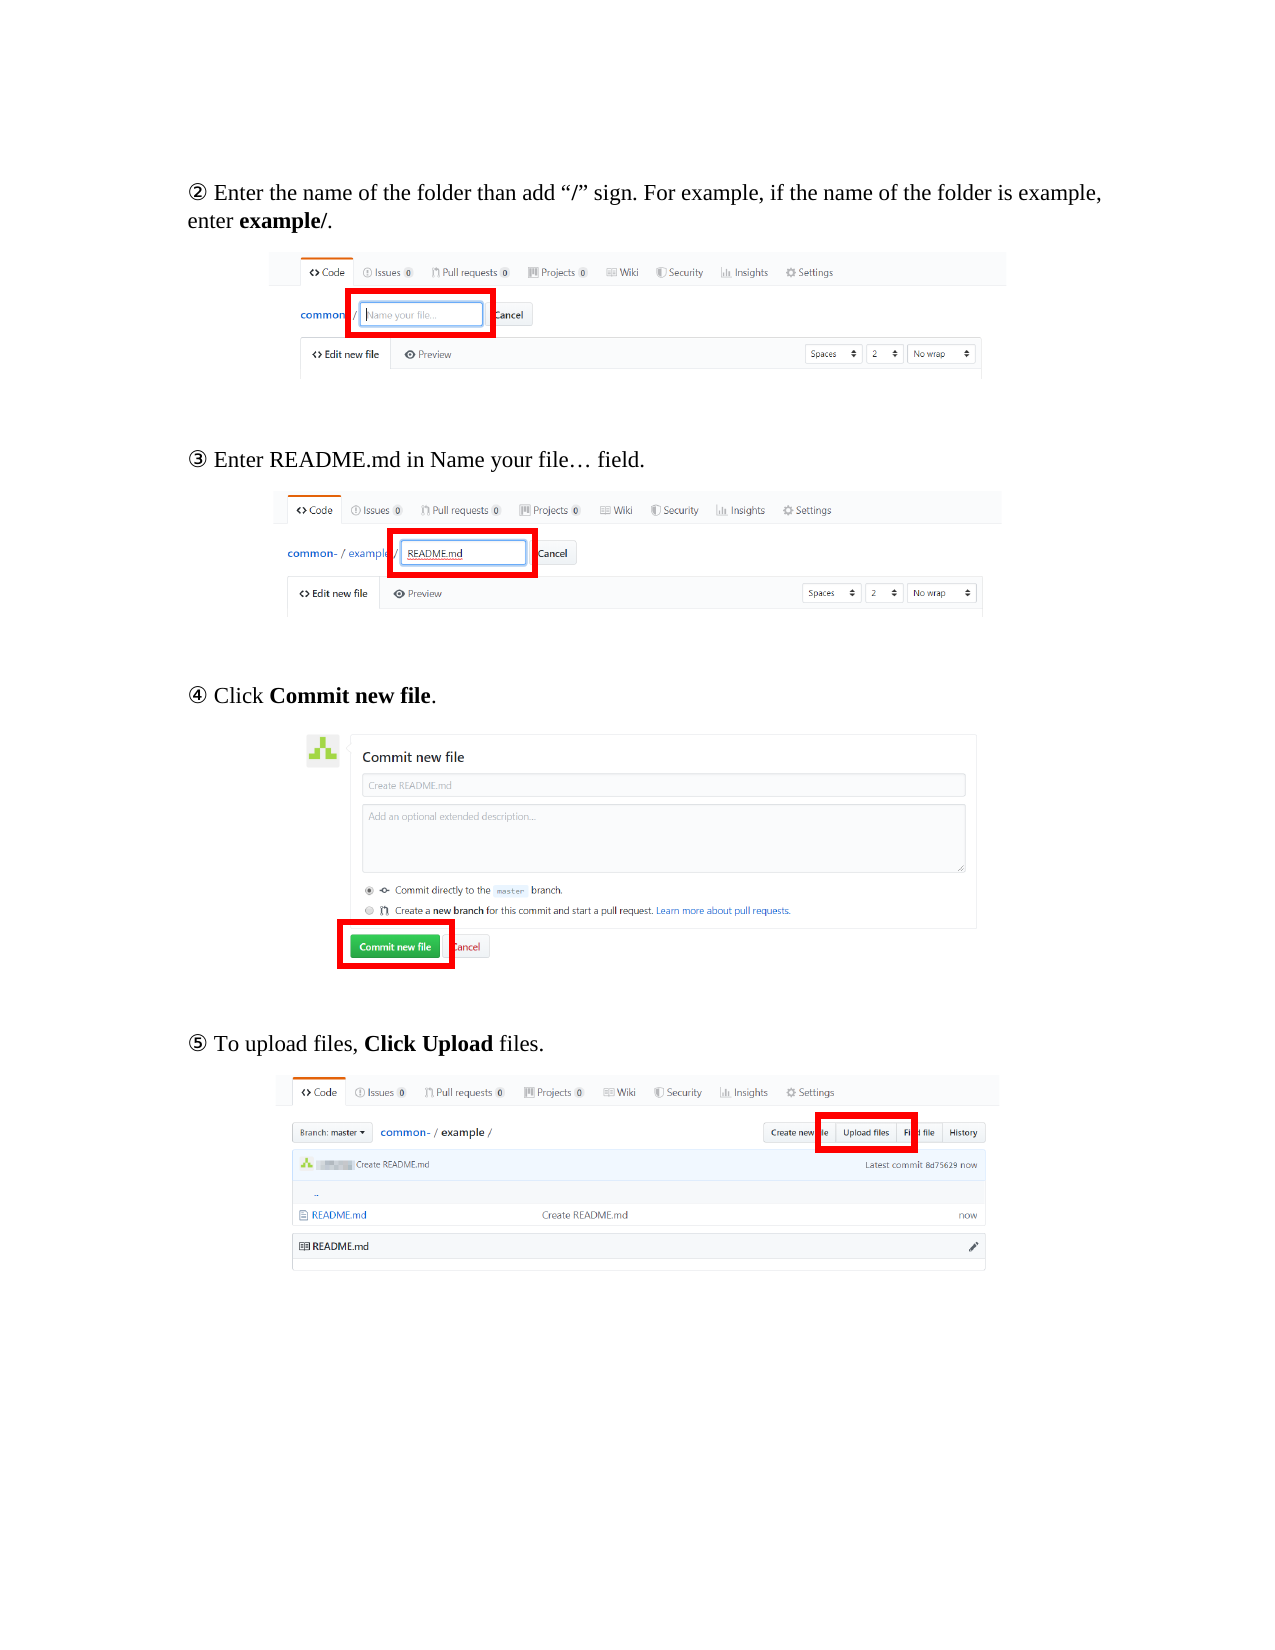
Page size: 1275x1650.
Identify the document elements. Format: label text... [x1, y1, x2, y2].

text ④ Click Commit new file. [187, 681, 1125, 708]
picture [275, 1075, 1000, 1294]
picture [288, 727, 987, 965]
picture [273, 491, 1002, 617]
text ② Enter the name of the folder than add “/” sign. For example, if the name of the folder is example, enter example/. [187, 177, 1125, 233]
text ③ Enter README.md in Name your file… field. [187, 444, 1125, 472]
picture [268, 252, 1007, 379]
picture [343, 925, 449, 963]
text ⑤ To upload files, Click Upload files. [187, 1028, 1125, 1056]
